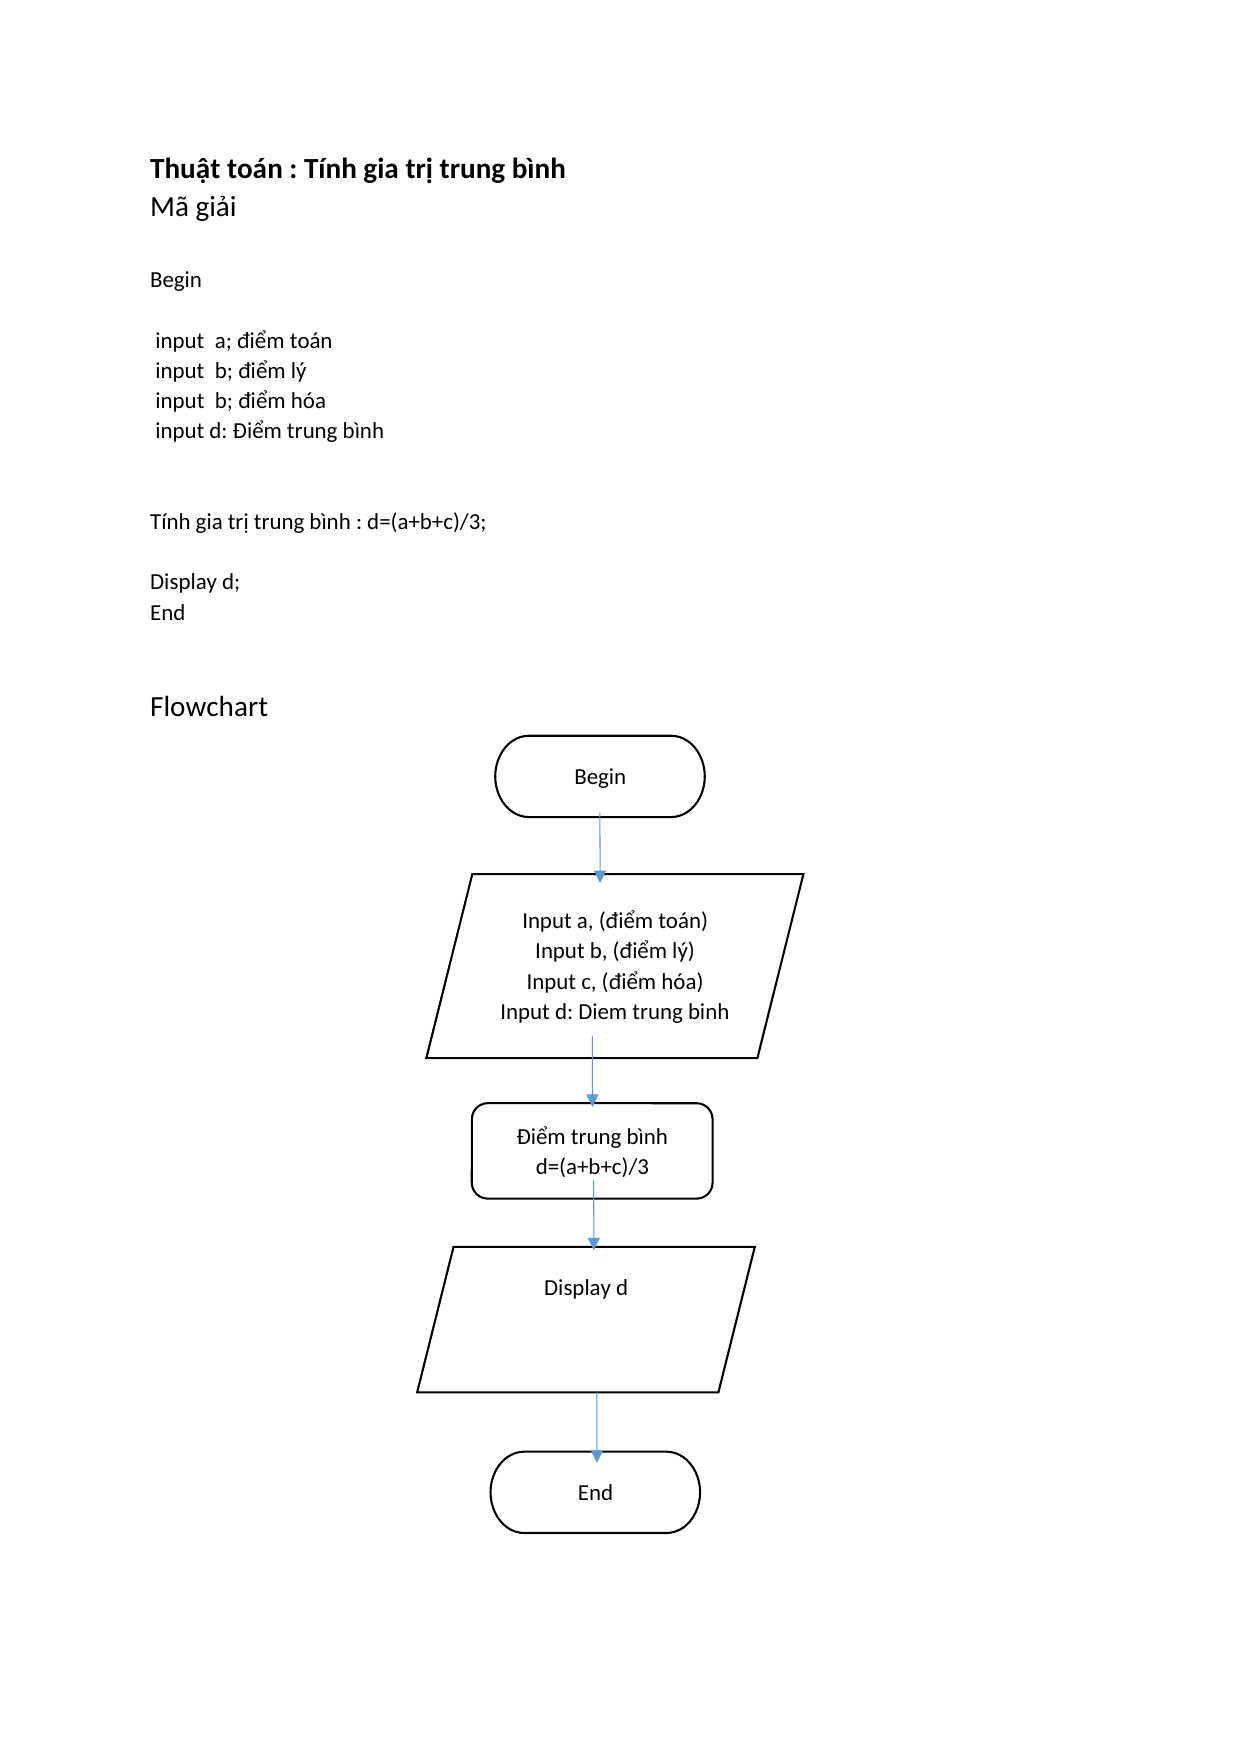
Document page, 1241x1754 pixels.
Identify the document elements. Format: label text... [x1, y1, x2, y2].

text Tính gia trị trung bình : d=(a+b+c)/3; [150, 507, 1090, 535]
text Flowchart [150, 688, 1090, 724]
text input a; điểm toán [150, 296, 1090, 354]
text Display d; End [150, 567, 1090, 626]
text Thuật toán : Tính gia trị trung bình [150, 150, 1090, 186]
text Mã giải [150, 188, 1090, 224]
text input b; điểm hóa [150, 386, 1090, 414]
text input d: Điểm trung bình [150, 416, 1090, 444]
text Begin [150, 265, 1090, 293]
text input b; điểm lý [150, 356, 1090, 384]
